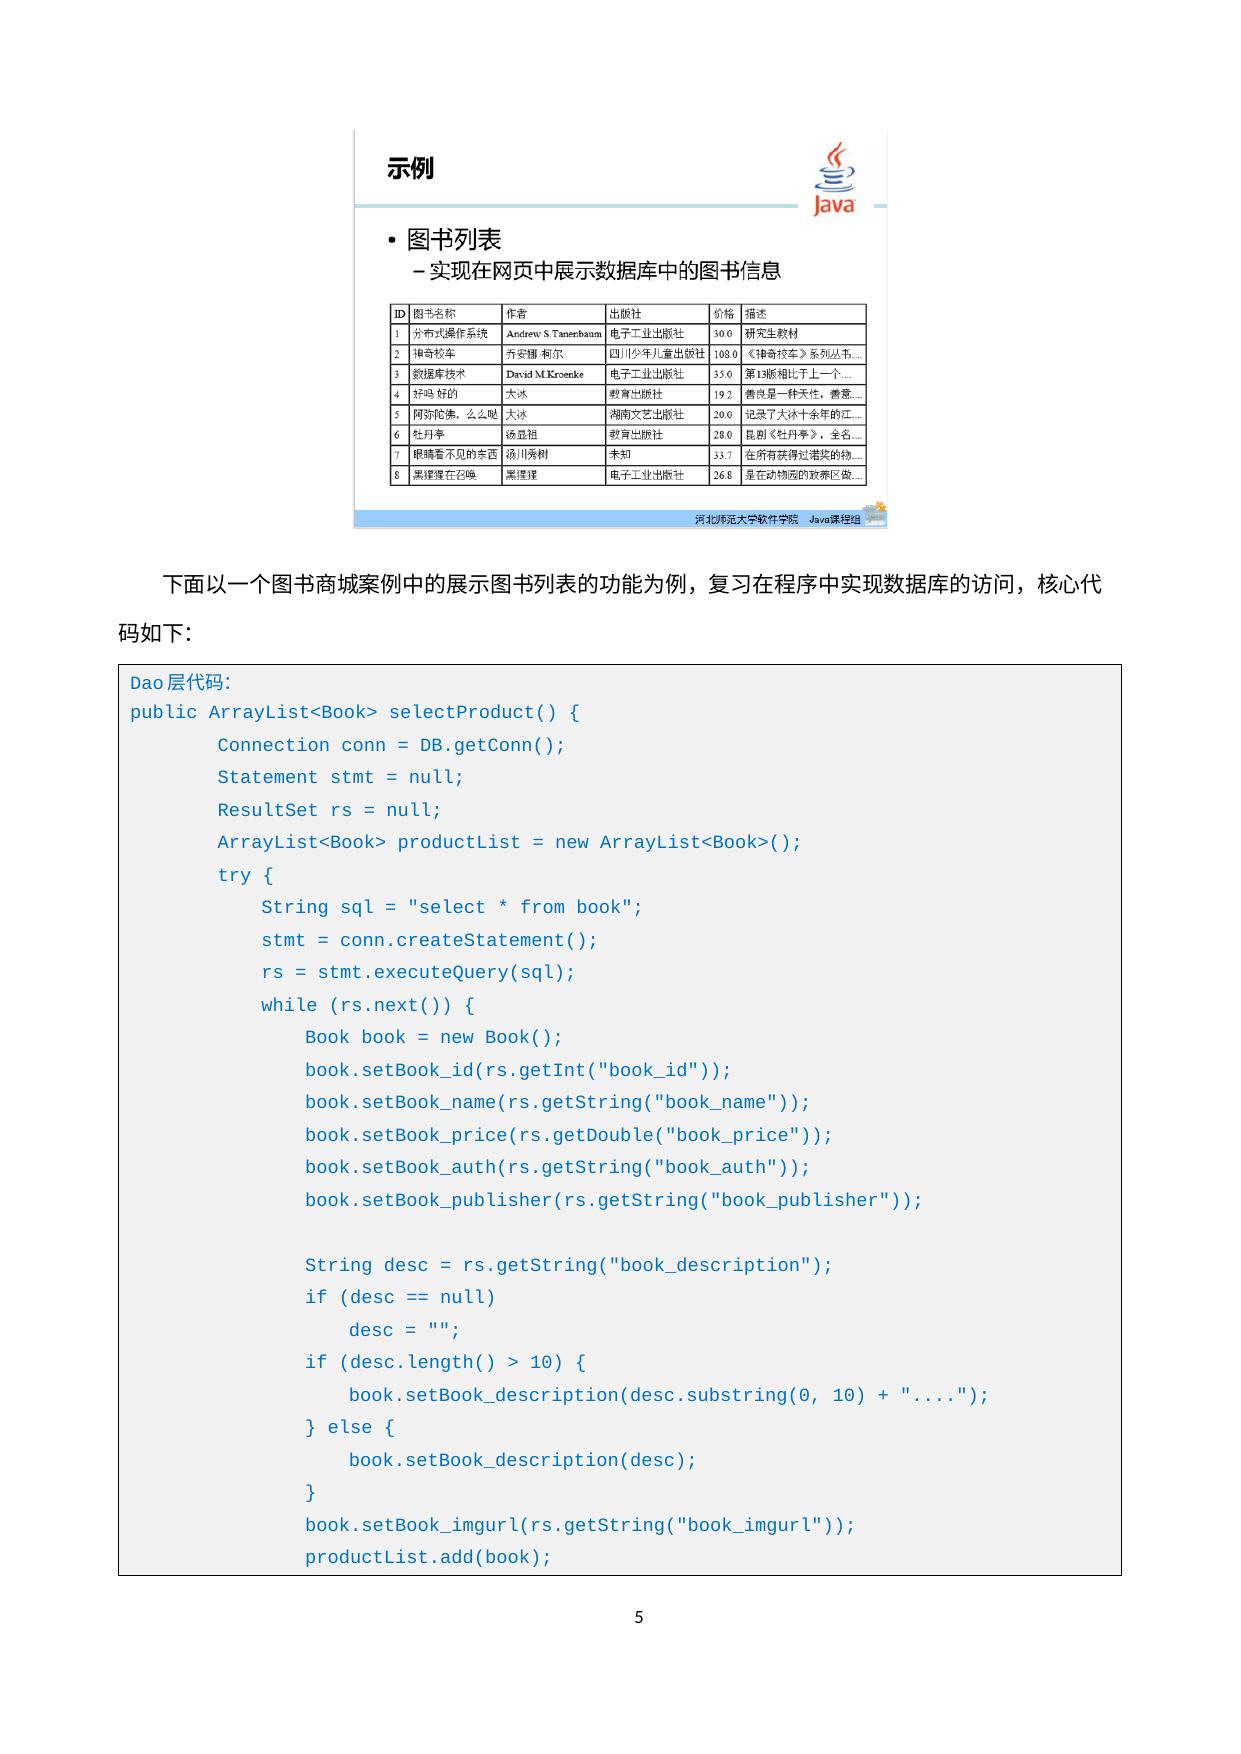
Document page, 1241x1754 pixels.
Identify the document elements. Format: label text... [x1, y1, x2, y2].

text 下面以一个图书商城案例中的展示图书列表的功能为例，复习在程序中实现数据库的访问，核心代码如下： [118, 567, 1122, 648]
picture [352, 130, 888, 529]
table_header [119, 665, 1121, 1575]
